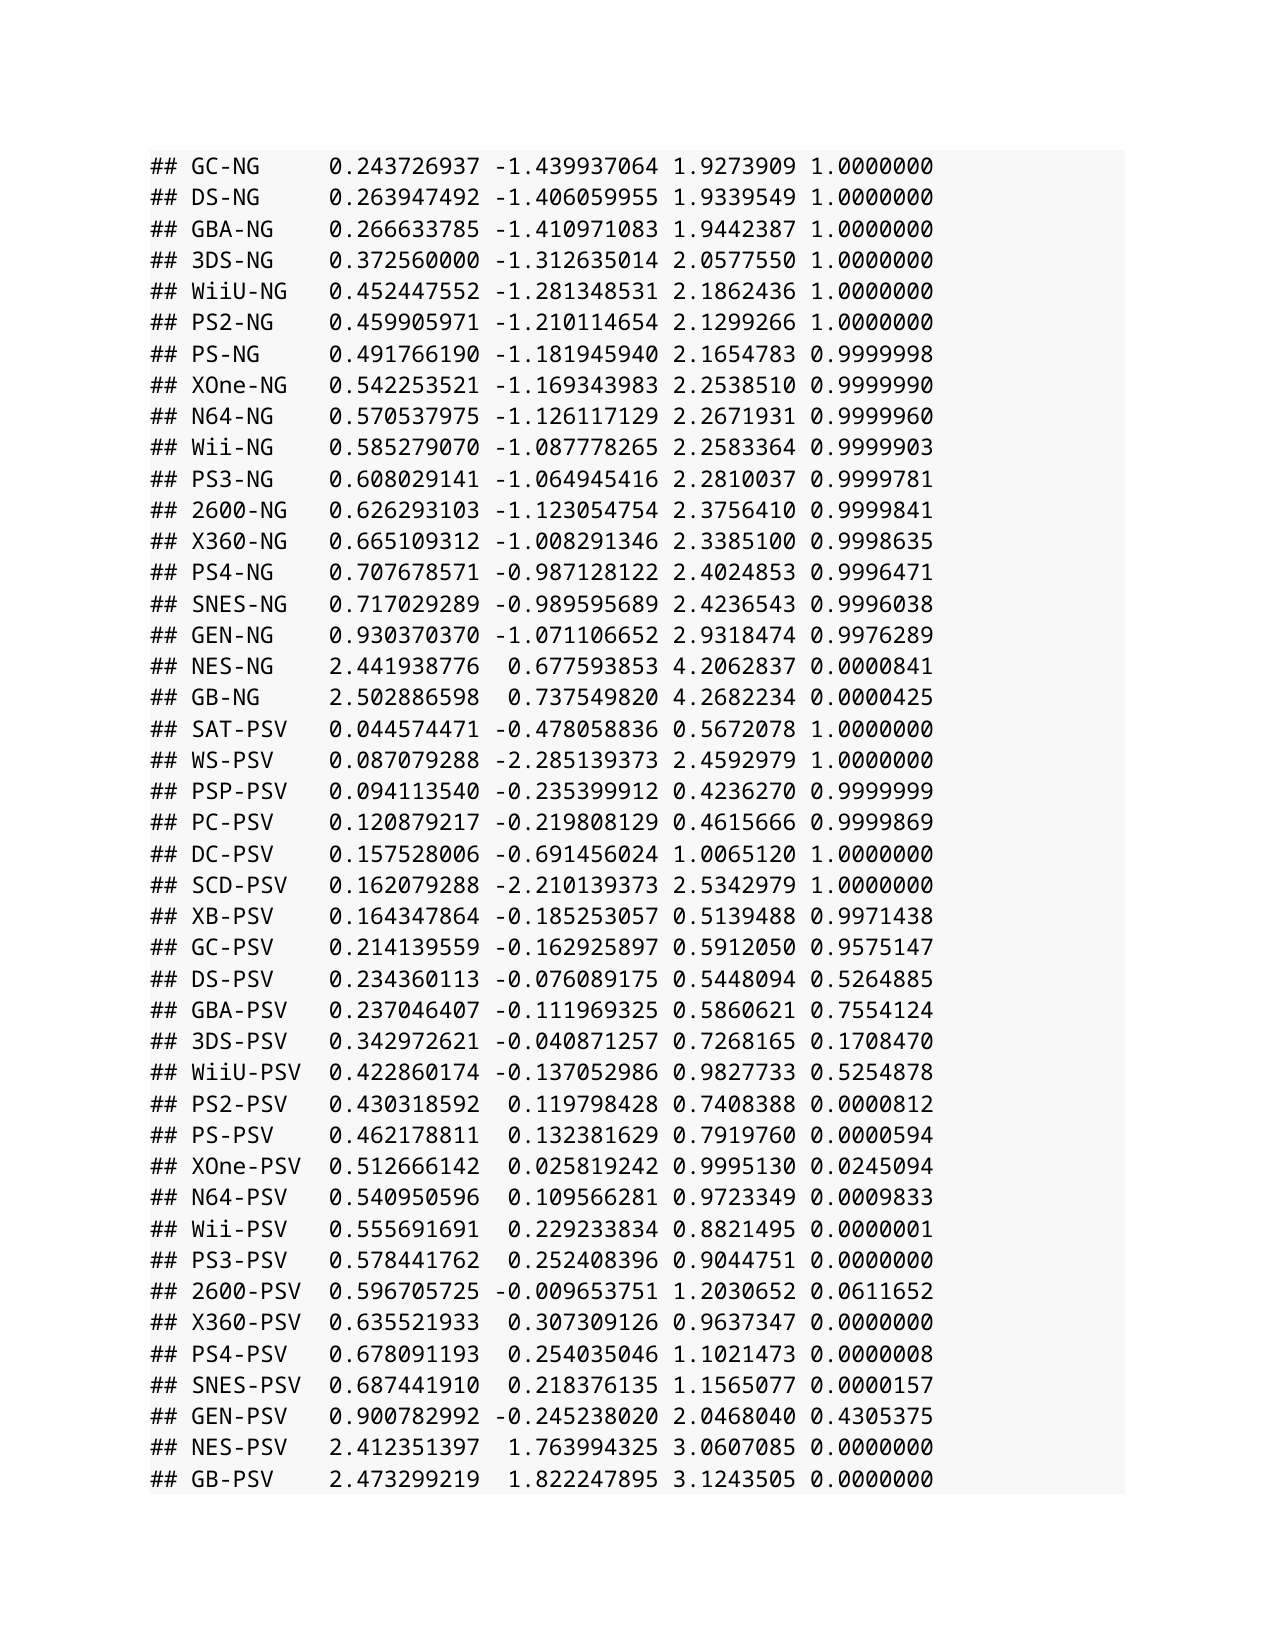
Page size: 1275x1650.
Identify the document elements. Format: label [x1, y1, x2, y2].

text [150, 150, 1125, 1494]
